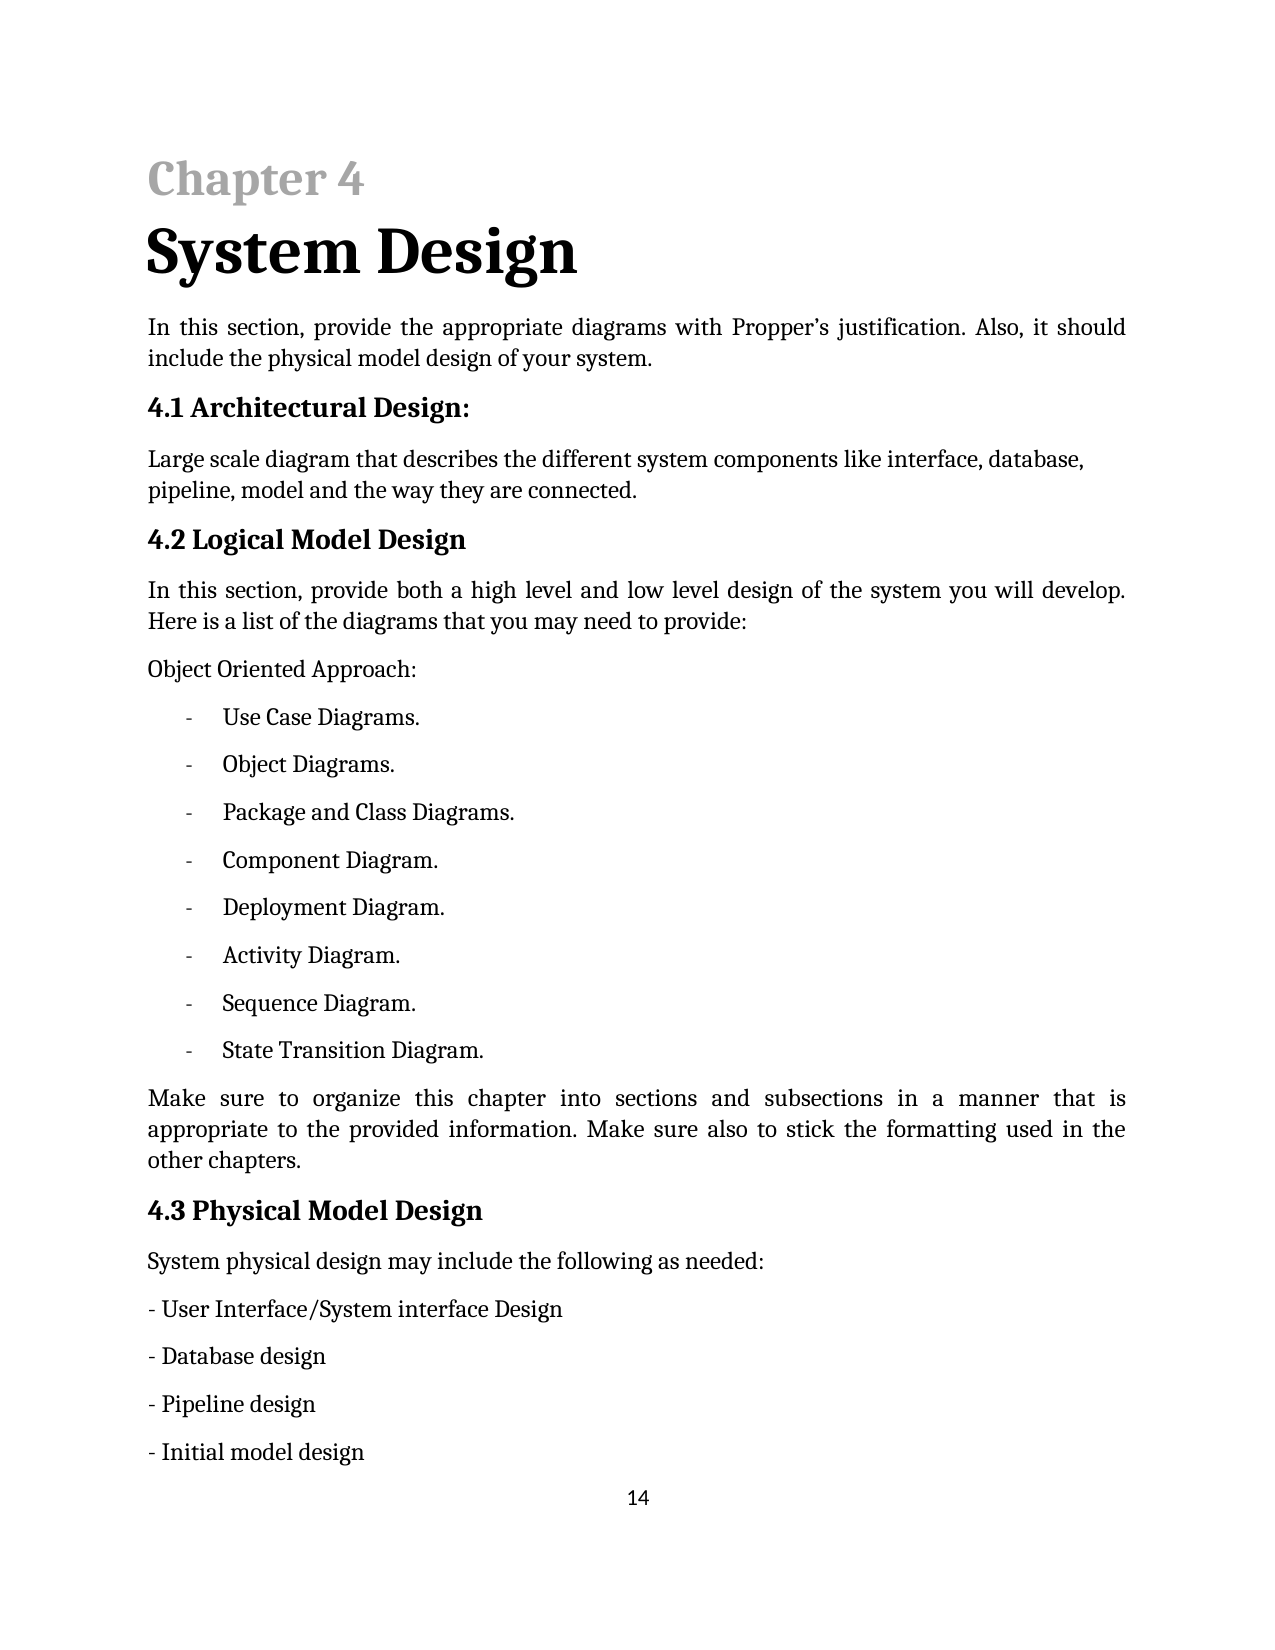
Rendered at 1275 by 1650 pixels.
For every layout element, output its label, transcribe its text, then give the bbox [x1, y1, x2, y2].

list Use Case Diagrams. [185, 702, 1127, 731]
list State Transition Diagram. [185, 1036, 1127, 1065]
text - Pipeline design [148, 1390, 1127, 1419]
text In this section, provide the appropriate diagrams with Propper’s justification. Also, it should include the physical model design of your system. [148, 313, 1127, 373]
text Make sure to organize this chapter into sections and subsections in a manner that is appropriate to the provided information. Make sure also to stick the formatting used in the other chapters. [148, 1084, 1127, 1175]
text - User Interface/System interface Design [148, 1294, 1127, 1323]
list Sequence Diagram. [185, 989, 1127, 1017]
text Chapter 4 System Design [148, 150, 1127, 290]
list Component Diagram. [185, 846, 1127, 874]
text 4.3 Physical Model Design [148, 1194, 1127, 1227]
list Deployment Diagram. [185, 893, 1127, 922]
text - Database design [148, 1342, 1127, 1371]
list Package and Class Diagrams. [185, 798, 1127, 827]
text Object Oriented Approach: [148, 655, 1127, 683]
text - Initial model design [148, 1438, 1127, 1466]
text System physical design may include the following as needed: [148, 1247, 1127, 1276]
text 4.2 Logical Model Design [148, 523, 1127, 557]
list Activity Diagram. [185, 941, 1127, 970]
text 4.1 Architectural Design: [148, 392, 1127, 425]
list Object Diagrams. [185, 750, 1127, 779]
text In this section, provide both a high level and low level design of the system you will develop. Here is a list of the diagrams that you may need to provide: [148, 576, 1127, 636]
text Large scale diagram that describes the different system components like interface, database, pipeline, model and the way they are connected. [148, 444, 1127, 504]
